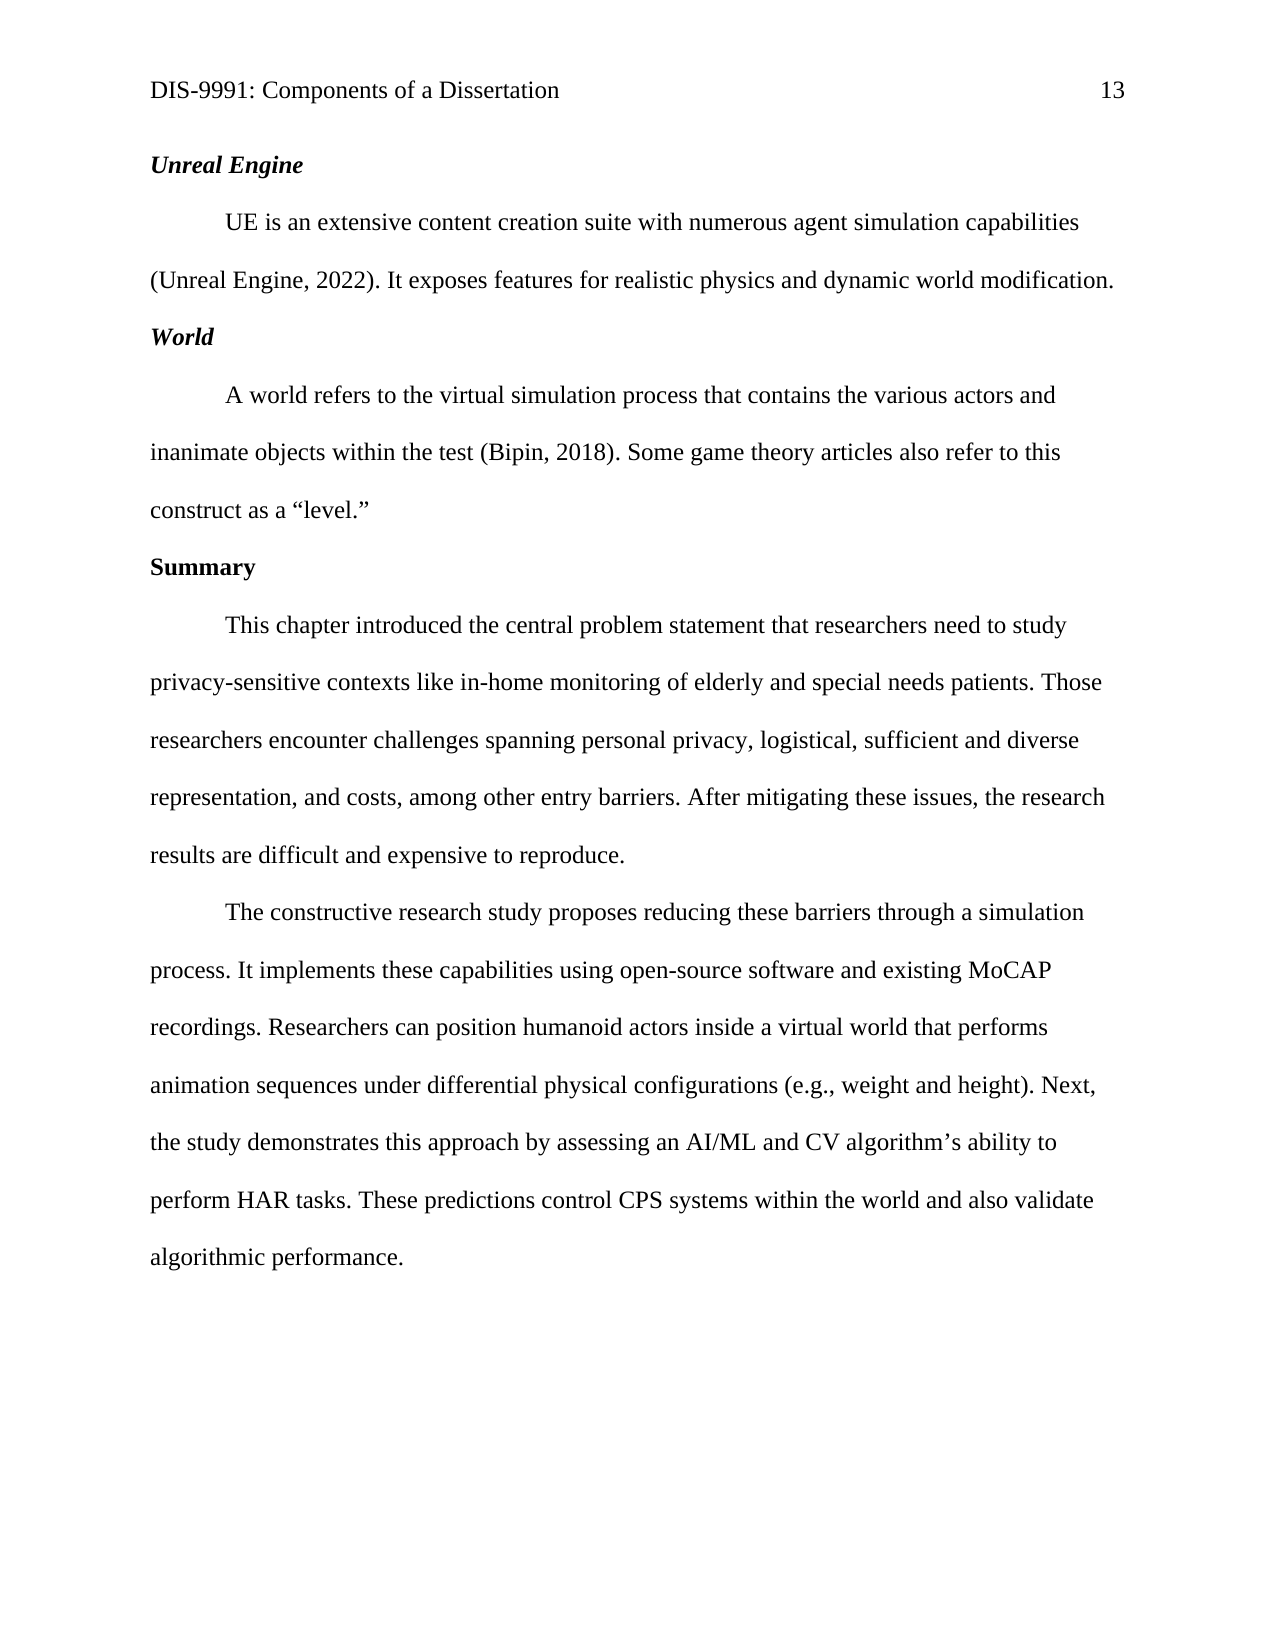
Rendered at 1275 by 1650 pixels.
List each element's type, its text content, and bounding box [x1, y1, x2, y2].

text UE is an extensive content creation suite with numerous agent simulation capabilities. It exposes features for realistic physics and dynamic world modification. [150, 207, 1125, 294]
subtitle World [150, 322, 1125, 351]
subtitle Summary [150, 552, 1125, 581]
text The constructive research study proposes reducing these barriers through a simulation process. It implements these capabilities using open-source software and existing MoCAP recordings. Researchers can position humanoid actors inside a virtual world that performs animation sequences under differential physical configurations (e.g., weight and height). Next, the study demonstrates this approach by assessing an AI/ML and CV algorithm’s ability to perform HAR tasks. These predictions control CPS systems within the world and also validate algorithmic performance. [150, 897, 1125, 1271]
text This chapter introduced the central problem statement that researchers need to study privacy-sensitive contexts like in-home monitoring of elderly and special needs patients. Those researchers encounter challenges spanning personal privacy, logistical, sufficient and diverse representation, and costs, among other entry barriers. After mitigating these issues, the research results are difficult and expensive to reproduce. [150, 610, 1125, 869]
subtitle Unreal Engine [150, 150, 1125, 179]
text A world refers to the virtual simulation process that contains the various actors and inanimate objects within the test. Some game theory articles also refer to this construct as a “level.” [150, 380, 1125, 524]
